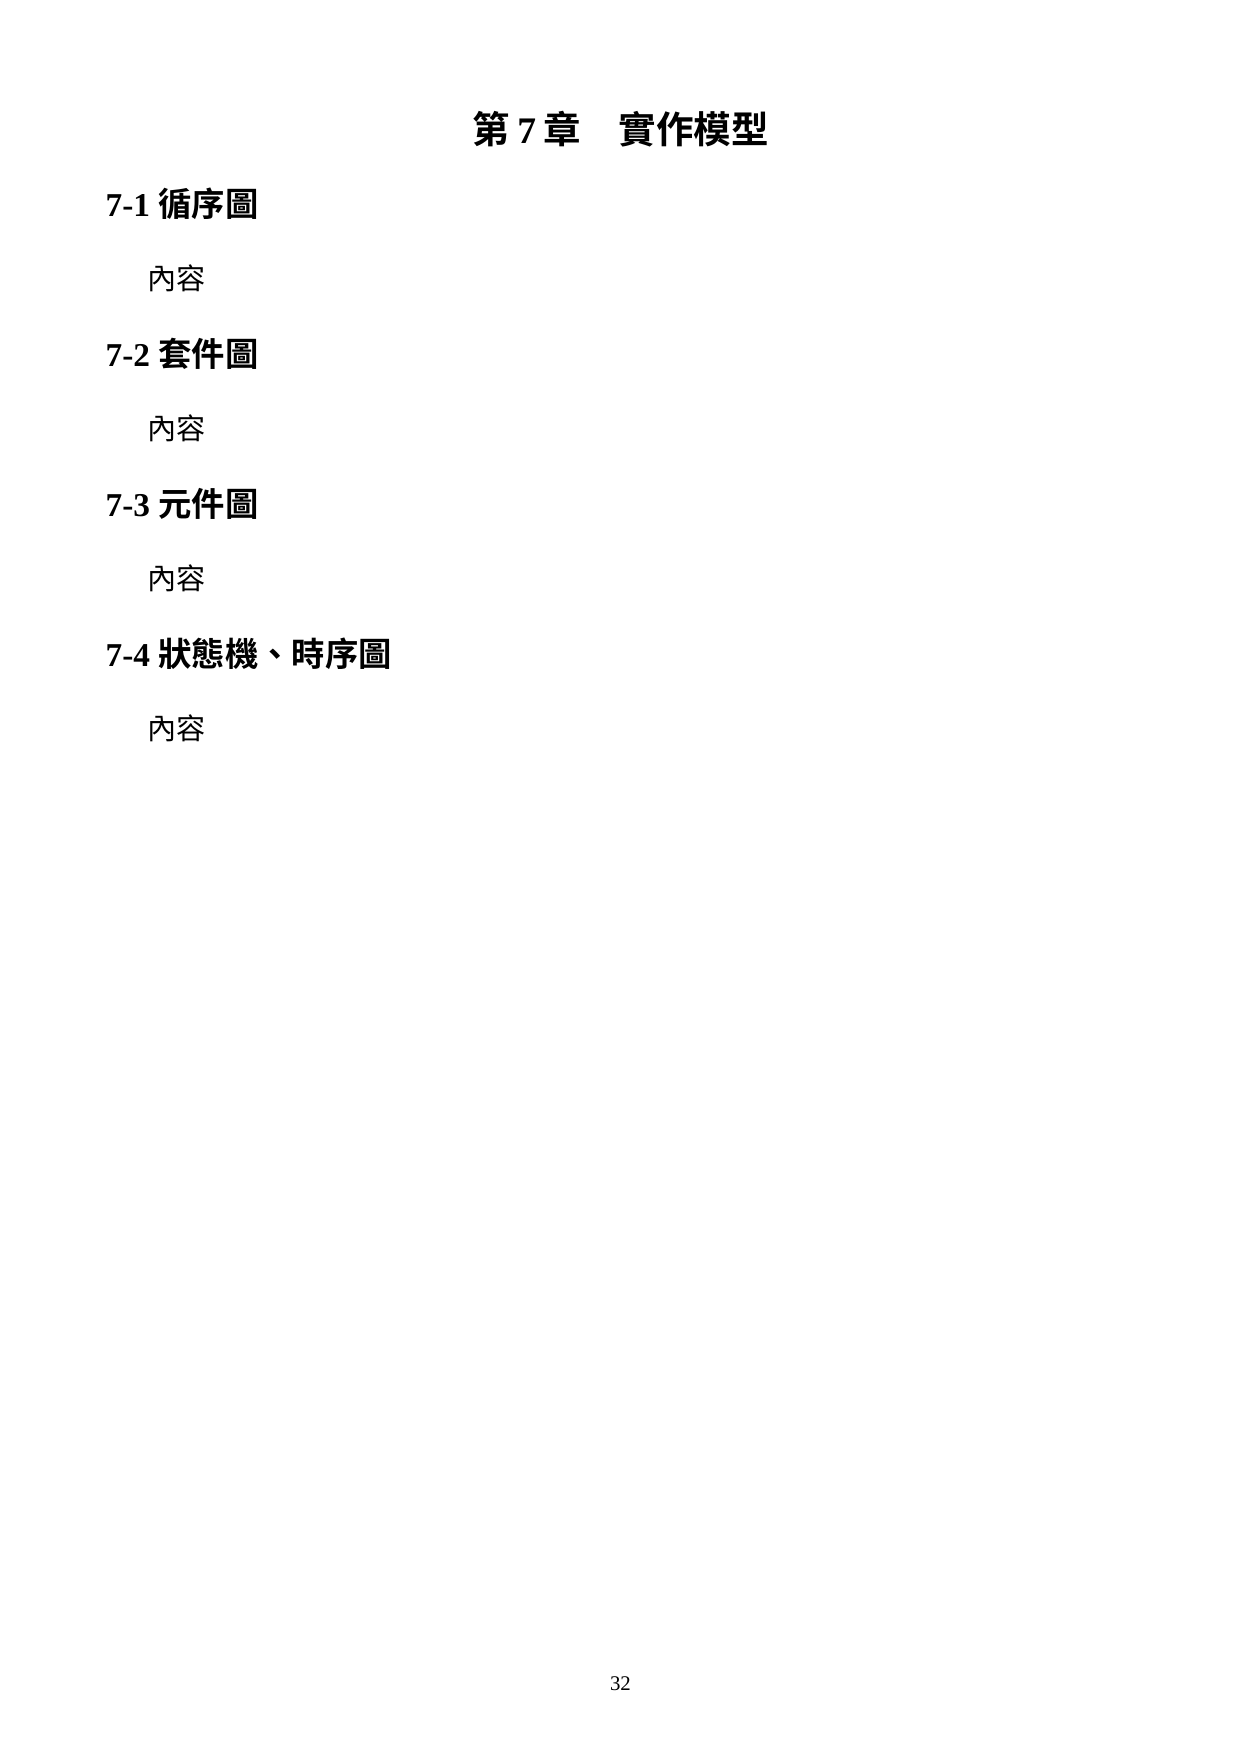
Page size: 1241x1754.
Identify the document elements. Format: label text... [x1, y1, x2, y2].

text 7-1 循序圖 [89, 164, 1152, 239]
text 內容 [89, 539, 1152, 614]
text 7-2 套件圖 [89, 314, 1152, 389]
text 內容 [89, 389, 1152, 464]
text 7-3 元件圖 [89, 464, 1152, 539]
text 內容 [89, 689, 1152, 764]
text 內容 [89, 239, 1152, 314]
text 第7章 實作模型 [89, 89, 1152, 164]
text 7-4 狀態機、時序圖 [89, 614, 1152, 689]
